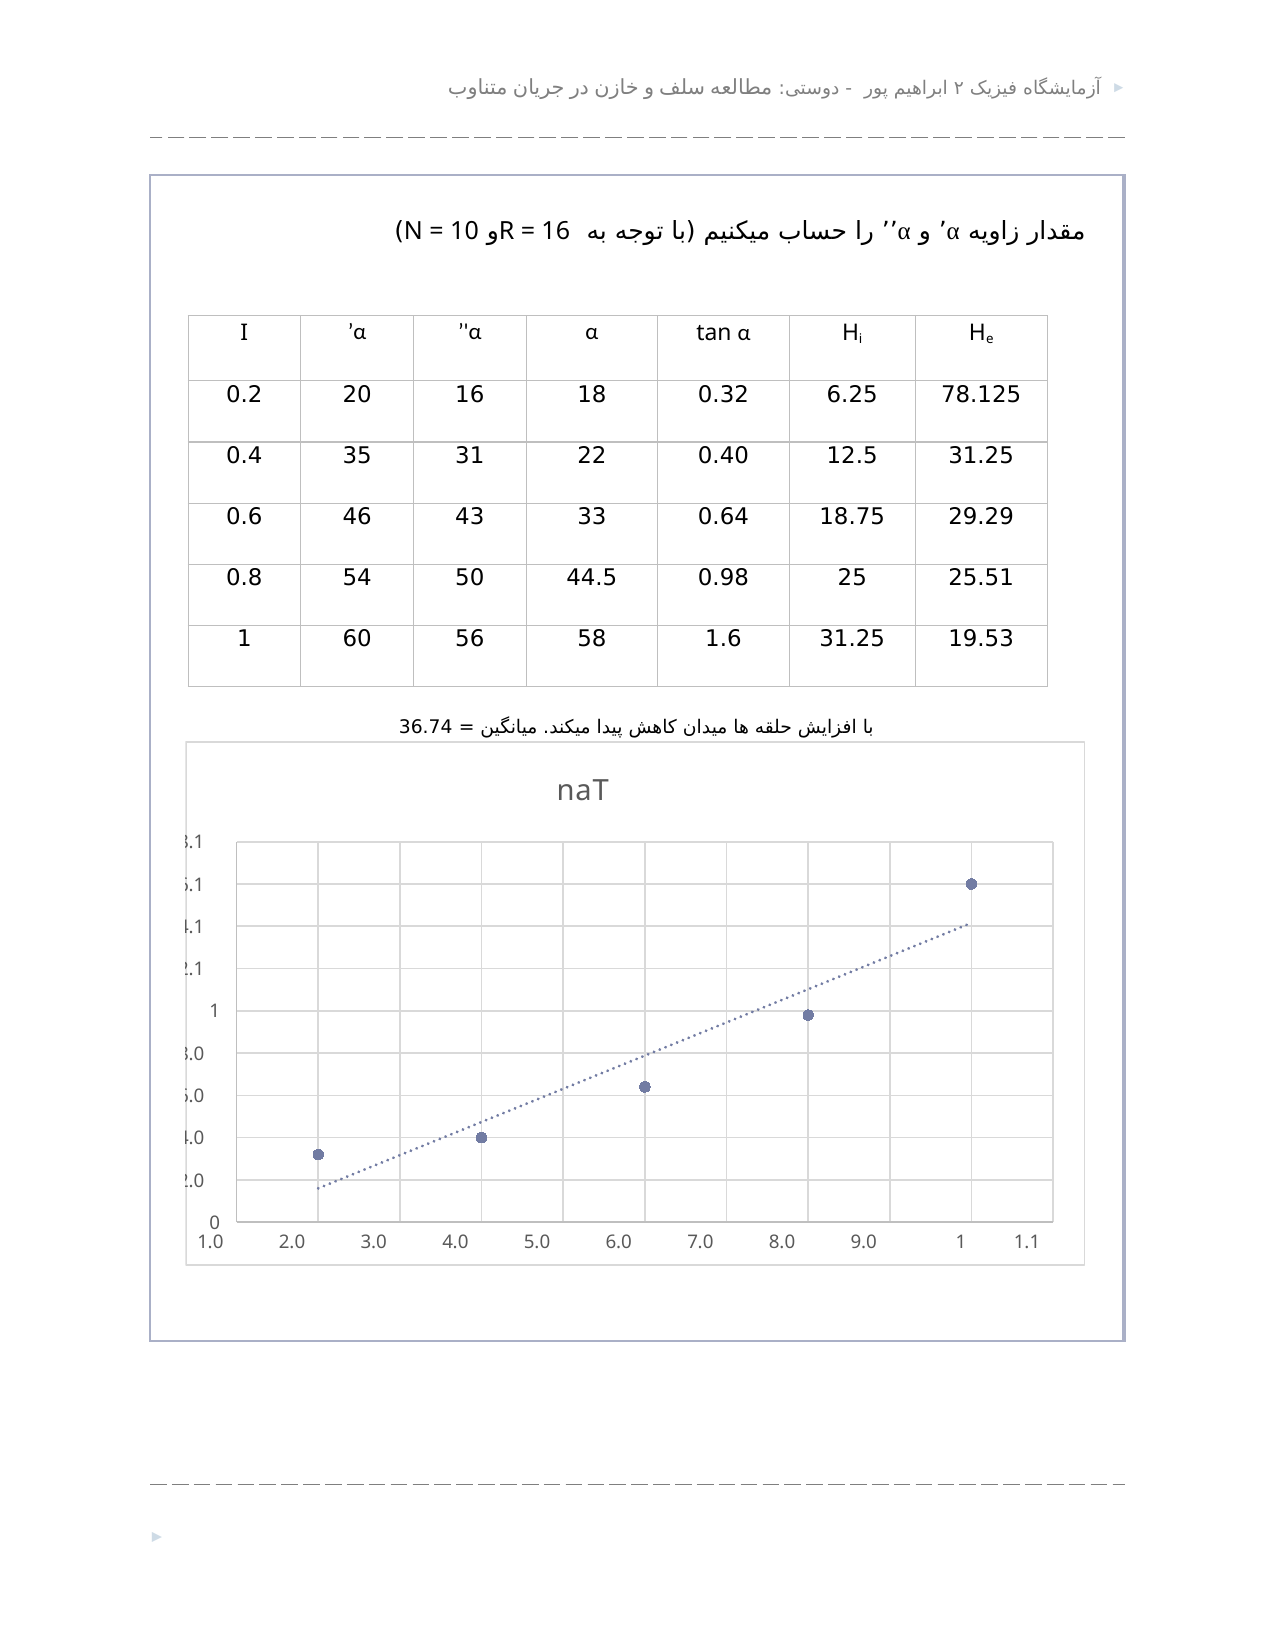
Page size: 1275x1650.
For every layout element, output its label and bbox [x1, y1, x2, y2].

table_header [151, 176, 1122, 1340]
